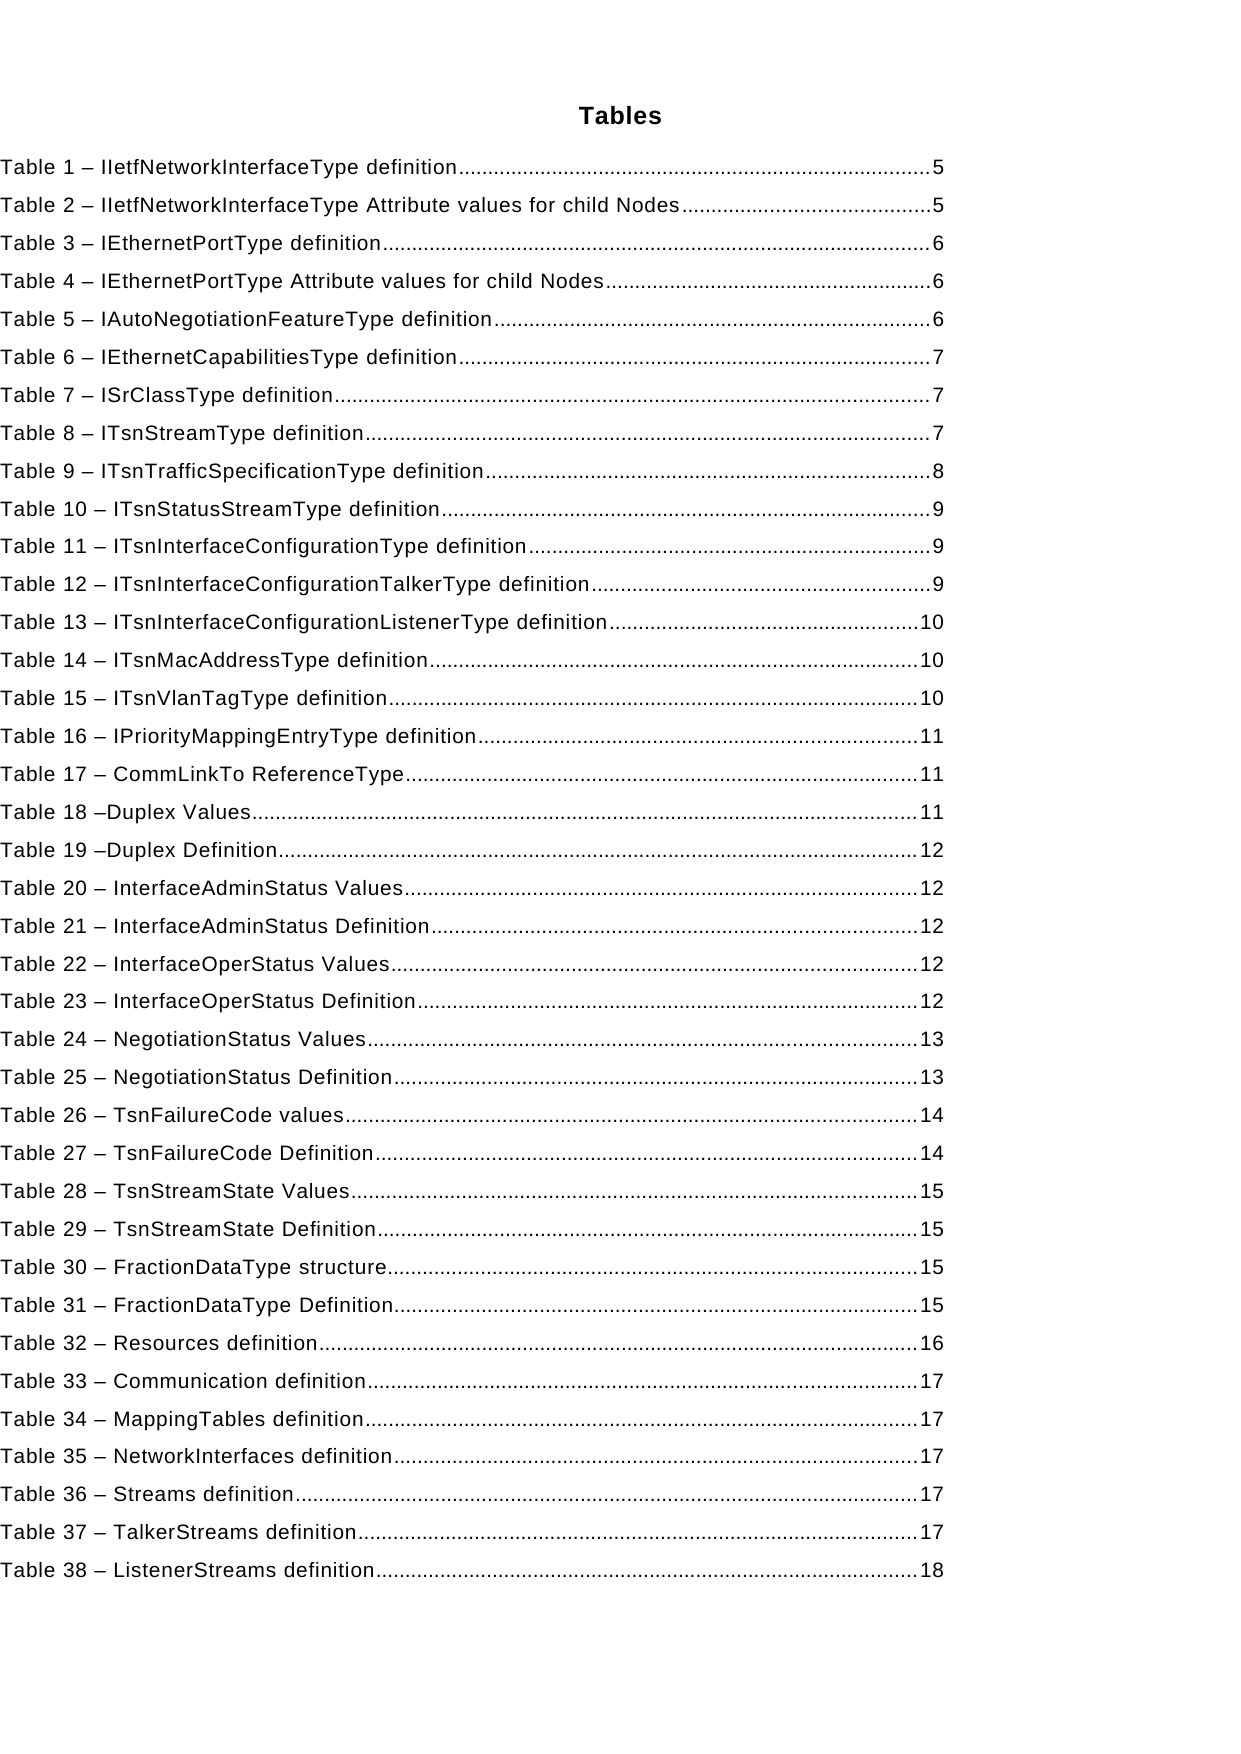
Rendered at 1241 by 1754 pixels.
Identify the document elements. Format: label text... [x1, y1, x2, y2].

text Table 22 – InterfaceOperStatus Values 12 [0, 951, 1169, 975]
text Table 7 – ISrClassType definition 7 [0, 383, 1169, 407]
text Table 24 – NegotiationStatus Values 13 [0, 1027, 1169, 1051]
text Table 10 – ITsnStatusStreamType definition 9 [0, 496, 1169, 520]
text Table 31 – FractionDataType Definition 15 [0, 1293, 1169, 1317]
text Table 2 – IIetfNetworkInterfaceType Attribute values for child Nodes 5 [0, 193, 1169, 217]
text Table 5 – IAutoNegotiationFeatureType definition 6 [0, 307, 1169, 331]
text Table 4 – IEthernetPortType Attribute values for child Nodes 6 [0, 269, 1169, 293]
text Table 33 – Communication definition 17 [0, 1368, 1169, 1392]
text Table 11 – ITsnInterfaceConfigurationType definition 9 [0, 534, 1169, 558]
text Table 6 – IEthernetCapabilitiesType definition 7 [0, 345, 1169, 369]
text Table 19 –Duplex Definition 12 [0, 838, 1169, 862]
text Table 1 – IIetfNetworkInterfaceType definition 5 [0, 155, 1169, 179]
text Table 26 – TsnFailureCode values 14 [0, 1103, 1169, 1127]
text Table 18 –Duplex Values 11 [0, 800, 1169, 824]
text Table 30 – FractionDataType structure 15 [0, 1255, 1169, 1279]
text Table 9 – ITsnTrafficSpecificationType definition 8 [0, 458, 1169, 482]
text Table 8 – ITsnStreamType definition 7 [0, 421, 1169, 444]
text Table 29 – TsnStreamState Definition 15 [0, 1217, 1169, 1241]
text Tables [0, 101, 1240, 130]
text Table 12 – ITsnInterfaceConfigurationTalkerType definition 9 [0, 572, 1169, 596]
text Table 28 – TsnStreamState Values 15 [0, 1179, 1169, 1203]
text Table 38 – ListenerStreams definition 18 [0, 1558, 1169, 1582]
text Table 25 – NegotiationStatus Definition 13 [0, 1065, 1169, 1089]
text Table 14 – ITsnMacAddressType definition 10 [0, 648, 1169, 672]
text Table 17 – CommLinkTo ReferenceType 11 [0, 762, 1169, 786]
text Table 13 – ITsnInterfaceConfigurationListenerType definition 10 [0, 610, 1169, 634]
text Table 32 – Resources definition 16 [0, 1331, 1169, 1354]
text Table 34 – MappingTables definition 17 [0, 1406, 1169, 1430]
text Table 23 – InterfaceOperStatus Definition 12 [0, 989, 1169, 1013]
text Table 27 – TsnFailureCode Definition 14 [0, 1141, 1169, 1165]
text Table 37 – TalkerStreams definition 17 [0, 1520, 1169, 1544]
text Table 16 – IPriorityMappingEntryType definition 11 [0, 724, 1169, 748]
text Table 15 – ITsnVlanTagType definition 10 [0, 686, 1169, 710]
text Table 21 – InterfaceAdminStatus Definition 12 [0, 913, 1169, 937]
text Table 20 – InterfaceAdminStatus Values 12 [0, 876, 1169, 899]
text Table 35 – NetworkInterfaces definition 17 [0, 1444, 1169, 1468]
text Table 3 – IEthernetPortType definition 6 [0, 231, 1169, 255]
text Table 36 – Streams definition 17 [0, 1482, 1169, 1506]
